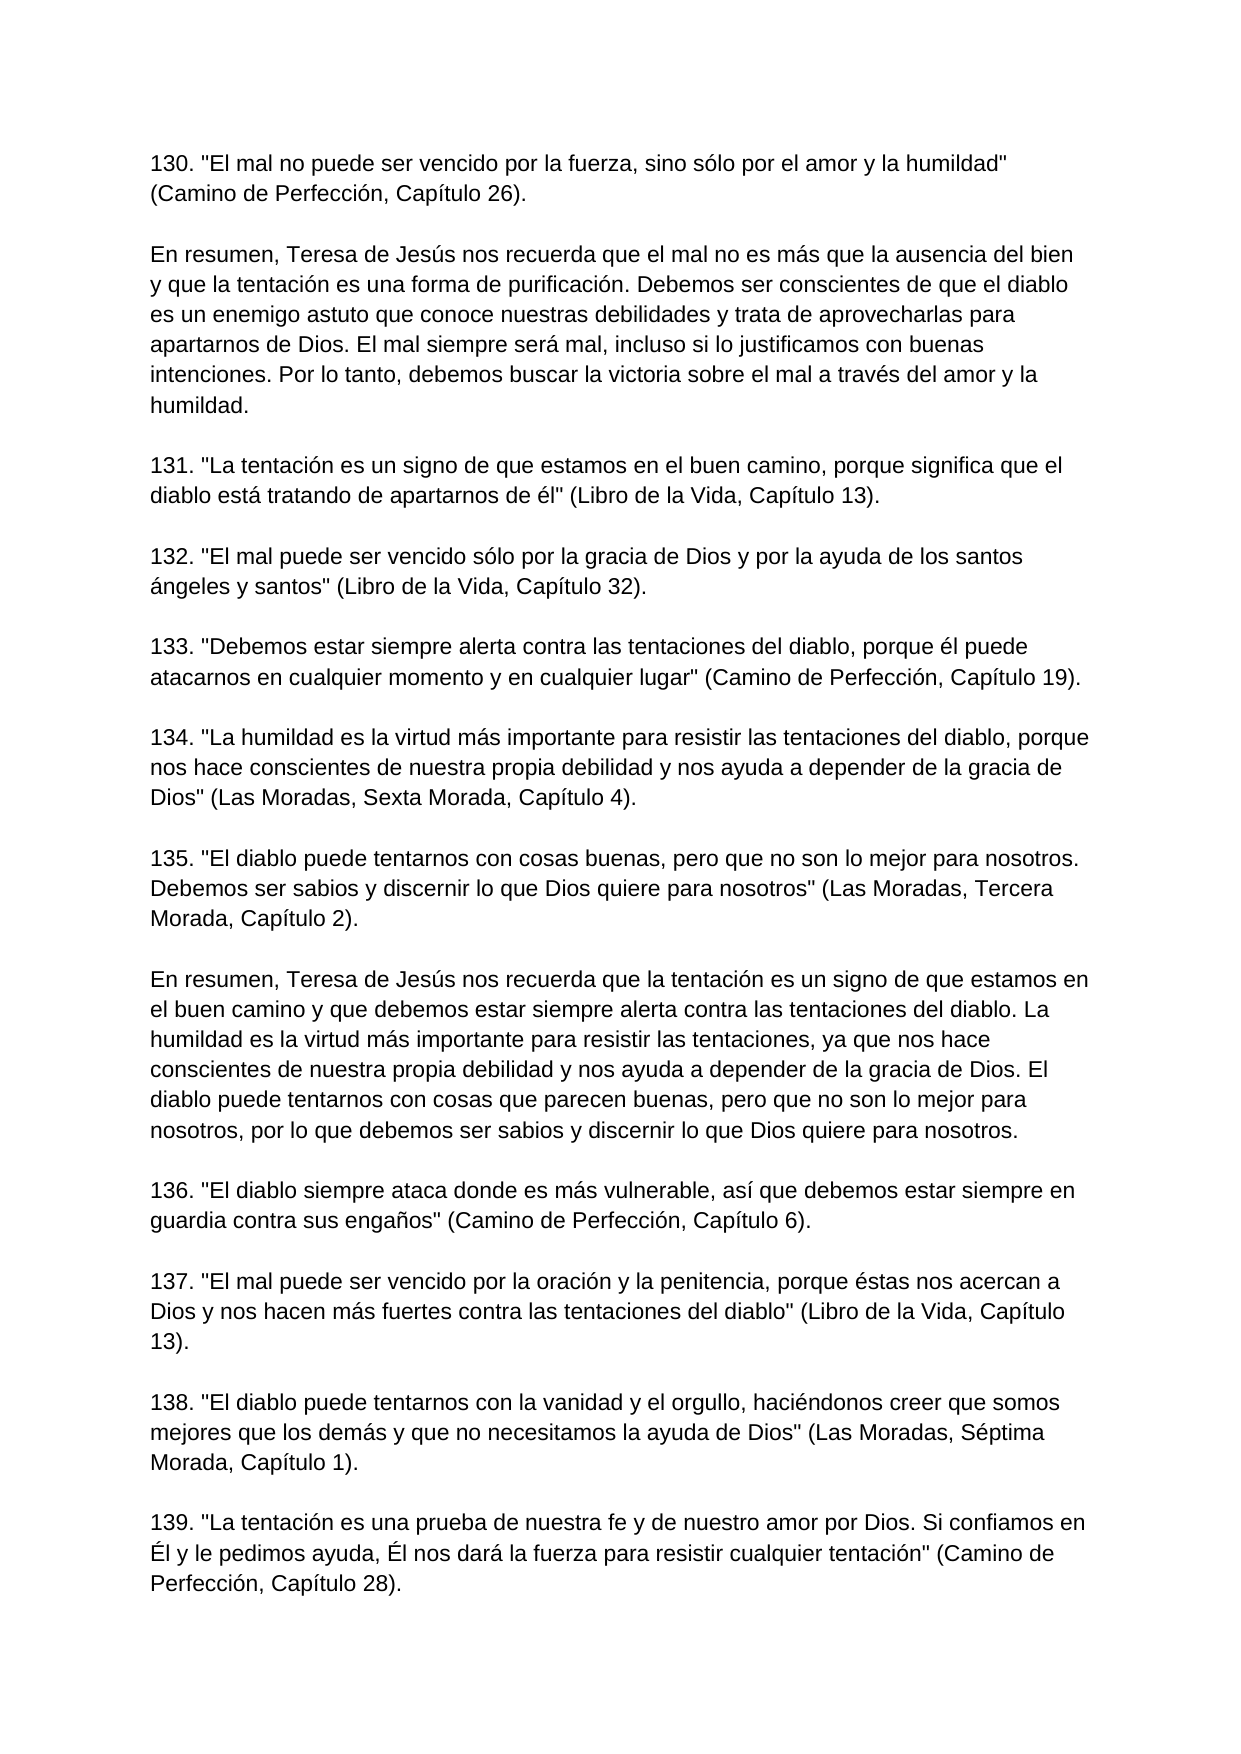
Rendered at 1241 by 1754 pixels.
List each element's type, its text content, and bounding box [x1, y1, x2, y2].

text En resumen, Teresa de Jesús nos recuerda que la tentación es un signo de que estamos en el buen camino y que debemos estar siempre alerta contra las tentaciones del diablo. La humildad es la virtud más importante para resistir las tentaciones, ya que nos hace conscientes de nuestra propia debilidad y nos ayuda a depender de la gracia de Dios. El diablo puede tentarnos con cosas que parecen buenas, pero que no son lo mejor para nosotros, por lo que debemos ser sabios y discernir lo que Dios quiere para nosotros. [150, 966, 1090, 1143]
text 133. "Debemos estar siempre alerta contra las tentaciones del diablo, porque él puede atacarnos en cualquier momento y en cualquier lugar" (Camino de Perfección, Capítulo 19). [150, 633, 1090, 690]
text 136. "El diablo siempre ataca donde es más vulnerable, así que debemos estar siempre en guardia contra sus engaños" (Camino de Perfección, Capítulo 6). [150, 1177, 1090, 1234]
text 132. "El mal puede ser vencido sólo por la gracia de Dios y por la ayuda de los santos ángeles y santos" (Libro de la Vida, Capítulo 32). [150, 543, 1090, 599]
text 134. "La humildad es la virtud más importante para resistir las tentaciones del diablo, porque nos hace conscientes de nuestra propia debilidad y nos ayuda a depender de la gracia de Dios" (Las Moradas, Sexta Morada, Capítulo 4). [150, 724, 1090, 811]
text 137. "El mal puede ser vencido por la oración y la penitencia, porque éstas nos acercan a Dios y nos hacen más fuertes contra las tentaciones del diablo" (Libro de la Vida, Capítulo 13). [150, 1268, 1090, 1354]
text 130. "El mal no puede ser vencido por la fuerza, sino sólo por el amor y la humildad" (Camino de Perfección, Capítulo 26). [150, 150, 1090, 207]
text 139. "La tentación es una prueba de nuestra fe y de nuestro amor por Dios. Si confiamos en Él y le pedimos ayuda, Él nos dará la fuerza para resistir cualquier tentación" (Camino de Perfección, Capítulo 28). [150, 1509, 1090, 1596]
text 131. "La tentación es un signo de que estamos en el buen camino, porque significa que el diablo está tratando de apartarnos de él" (Libro de la Vida, Capítulo 13). [150, 452, 1090, 509]
text 138. "El diablo puede tentarnos con la vanidad y el orgullo, haciéndonos creer que somos mejores que los demás y que no necesitamos la ayuda de Dios" (Las Moradas, Séptima Morada, Capítulo 1). [150, 1388, 1090, 1475]
text 135. "El diablo puede tentarnos con cosas buenas, pero que no son lo mejor para nosotros. Debemos ser sabios y discernir lo que Dios quiere para nosotros" (Las Moradas, Tercera Morada, Capítulo 2). [150, 845, 1090, 932]
text En resumen, Teresa de Jesús nos recuerda que el mal no es más que la ausencia del bien y que la tentación es una forma de purificación. Debemos ser conscientes de que el diablo es un enemigo astuto que conoce nuestras debilidades y trata de aprovecharlas para apartarnos de Dios. El mal siempre será mal, incluso si lo justificamos con buenas intenciones. Por lo tanto, debemos buscar la victoria sobre el mal a través del amor y la humildad. [150, 241, 1090, 418]
